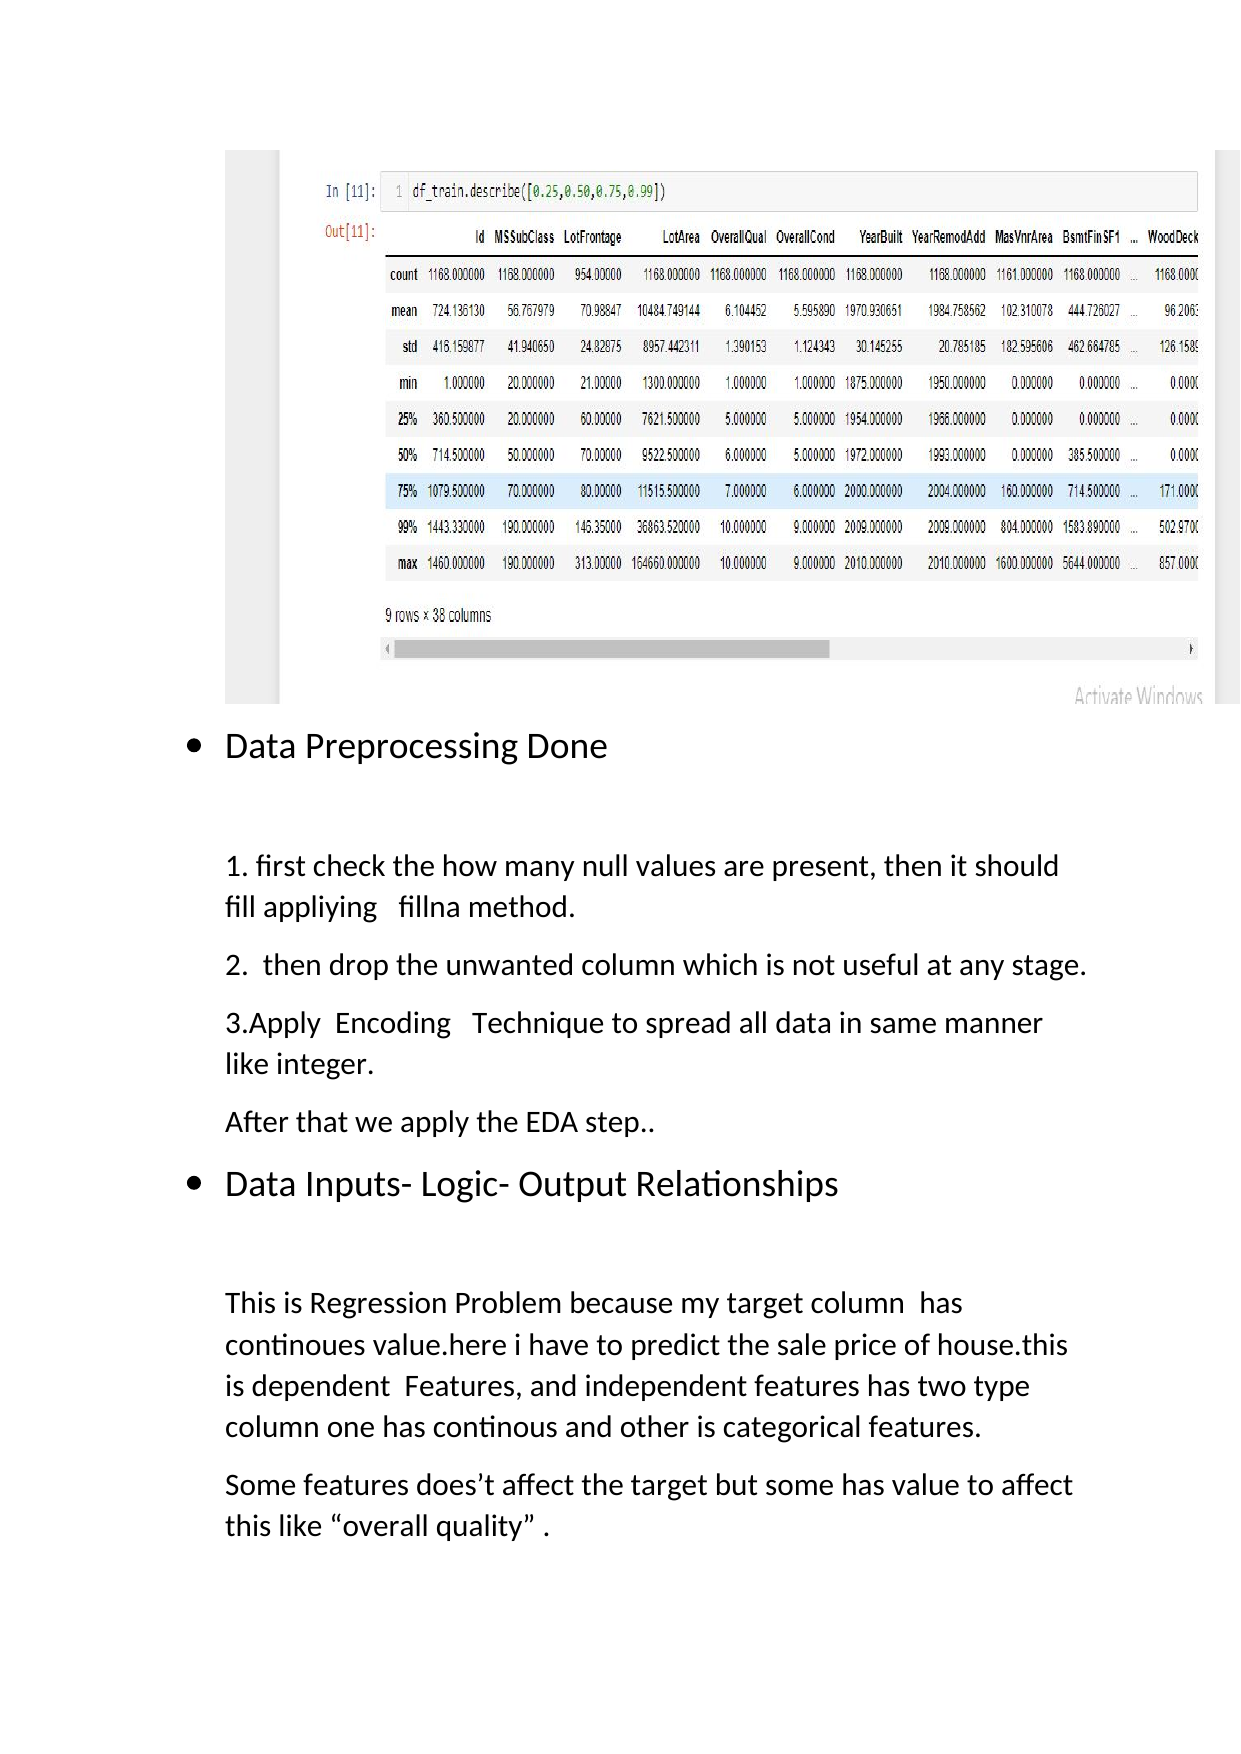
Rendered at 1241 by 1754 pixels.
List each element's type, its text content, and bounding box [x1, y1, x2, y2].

text Some features does’t affect the target but some has value to affect this like “overall quality” . [225, 1465, 1090, 1544]
text After that we apply the EDA step.. [225, 1102, 1090, 1140]
list Data Preprocessing Done [187, 722, 1090, 768]
text 2. then drop the unwanted column which is not useful at any stage. [225, 945, 1090, 983]
text 3.Apply Encoding Technique to spread all data in same manner like integer. [225, 1003, 1090, 1082]
text 1. first check the how many null values are present, then it should fill appliying fillna method. [225, 846, 1090, 925]
picture [225, 150, 1241, 704]
text This is Regression Problem because my target column has continoues value.here i have to predict the sale price of house.this is dependent Features, and independent features has two type column one has continous and other is categorical features. [225, 1283, 1090, 1445]
list Data Inputs- Logic- Output Relationships [187, 1159, 1090, 1205]
